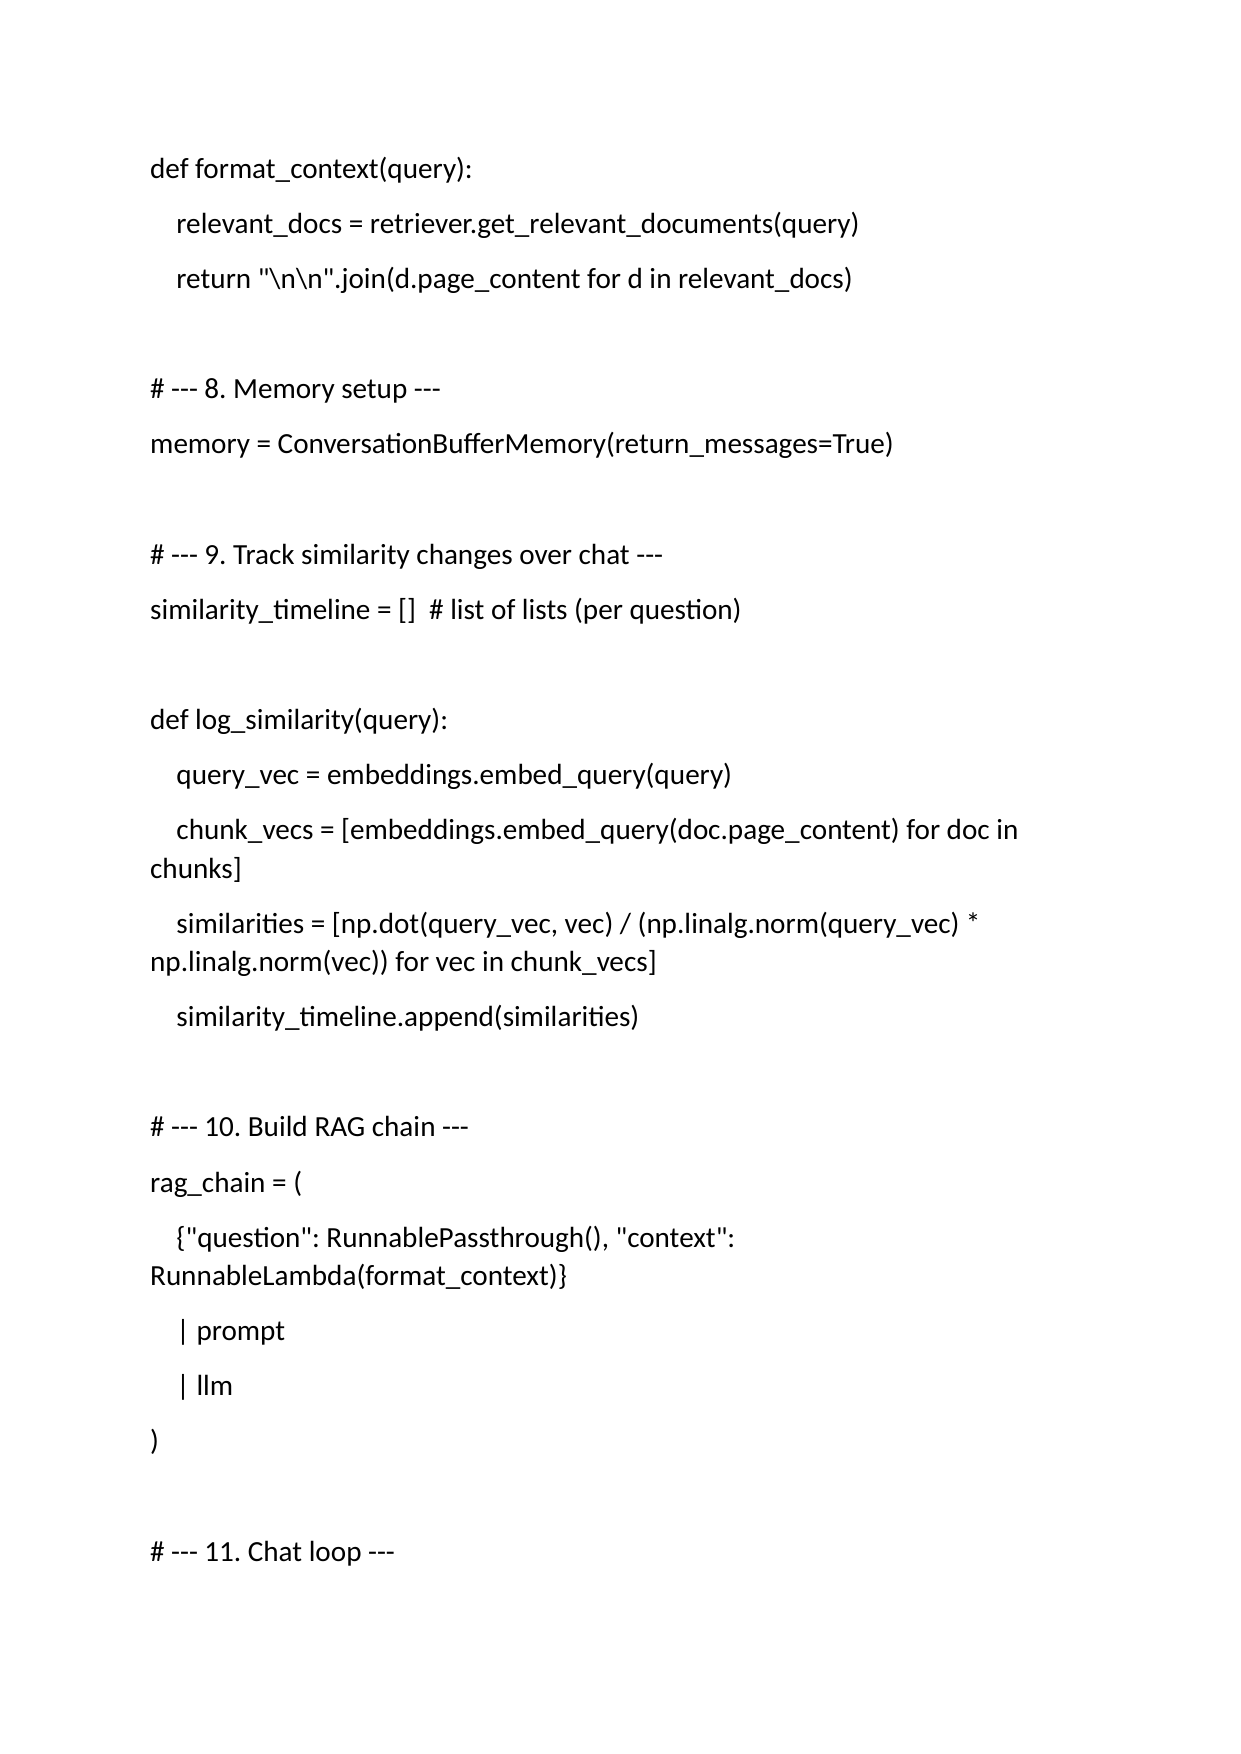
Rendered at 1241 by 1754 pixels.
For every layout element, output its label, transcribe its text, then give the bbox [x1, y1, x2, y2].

text rag_chain = ( [150, 1164, 1090, 1199]
text | llm [150, 1367, 1090, 1403]
text similarity_timeline.append(similarities) [150, 998, 1090, 1034]
text # --- 9. Track similarity changes over chat --- [150, 536, 1090, 571]
text def log_similarity(query): [150, 701, 1090, 737]
text ) [150, 1422, 1090, 1458]
text relevant_docs = retriever.get_relevant_documents(query) [150, 205, 1090, 241]
text {"question": RunnablePassthrough(), "context": RunnableLambda(format_context)} [150, 1219, 1090, 1293]
text | prompt [150, 1312, 1090, 1348]
text # --- 11. Chat loop --- [150, 1533, 1090, 1568]
text chunk_vecs = [embeddings.embed_query(doc.page_content) for doc in chunks] [150, 811, 1090, 885]
text similarities = [np.dot(query_vec, vec) / (np.linalg.norm(query_vec) * np.linalg.norm(vec)) for vec in chunk_vecs] [150, 905, 1090, 979]
text # --- 10. Build RAG chain --- [150, 1108, 1090, 1144]
text # --- 8. Memory setup --- [150, 370, 1090, 406]
text query_vec = embeddings.embed_query(query) [150, 756, 1090, 792]
text memory = ConversationBufferMemory(return_messages=True) [150, 426, 1090, 461]
text return "\n\n".join(d.page_content for d in relevant_docs) [150, 260, 1090, 296]
text def format_context(query): [150, 150, 1090, 186]
text similarity_timeline = [] # list of lists (per question) [150, 591, 1090, 626]
